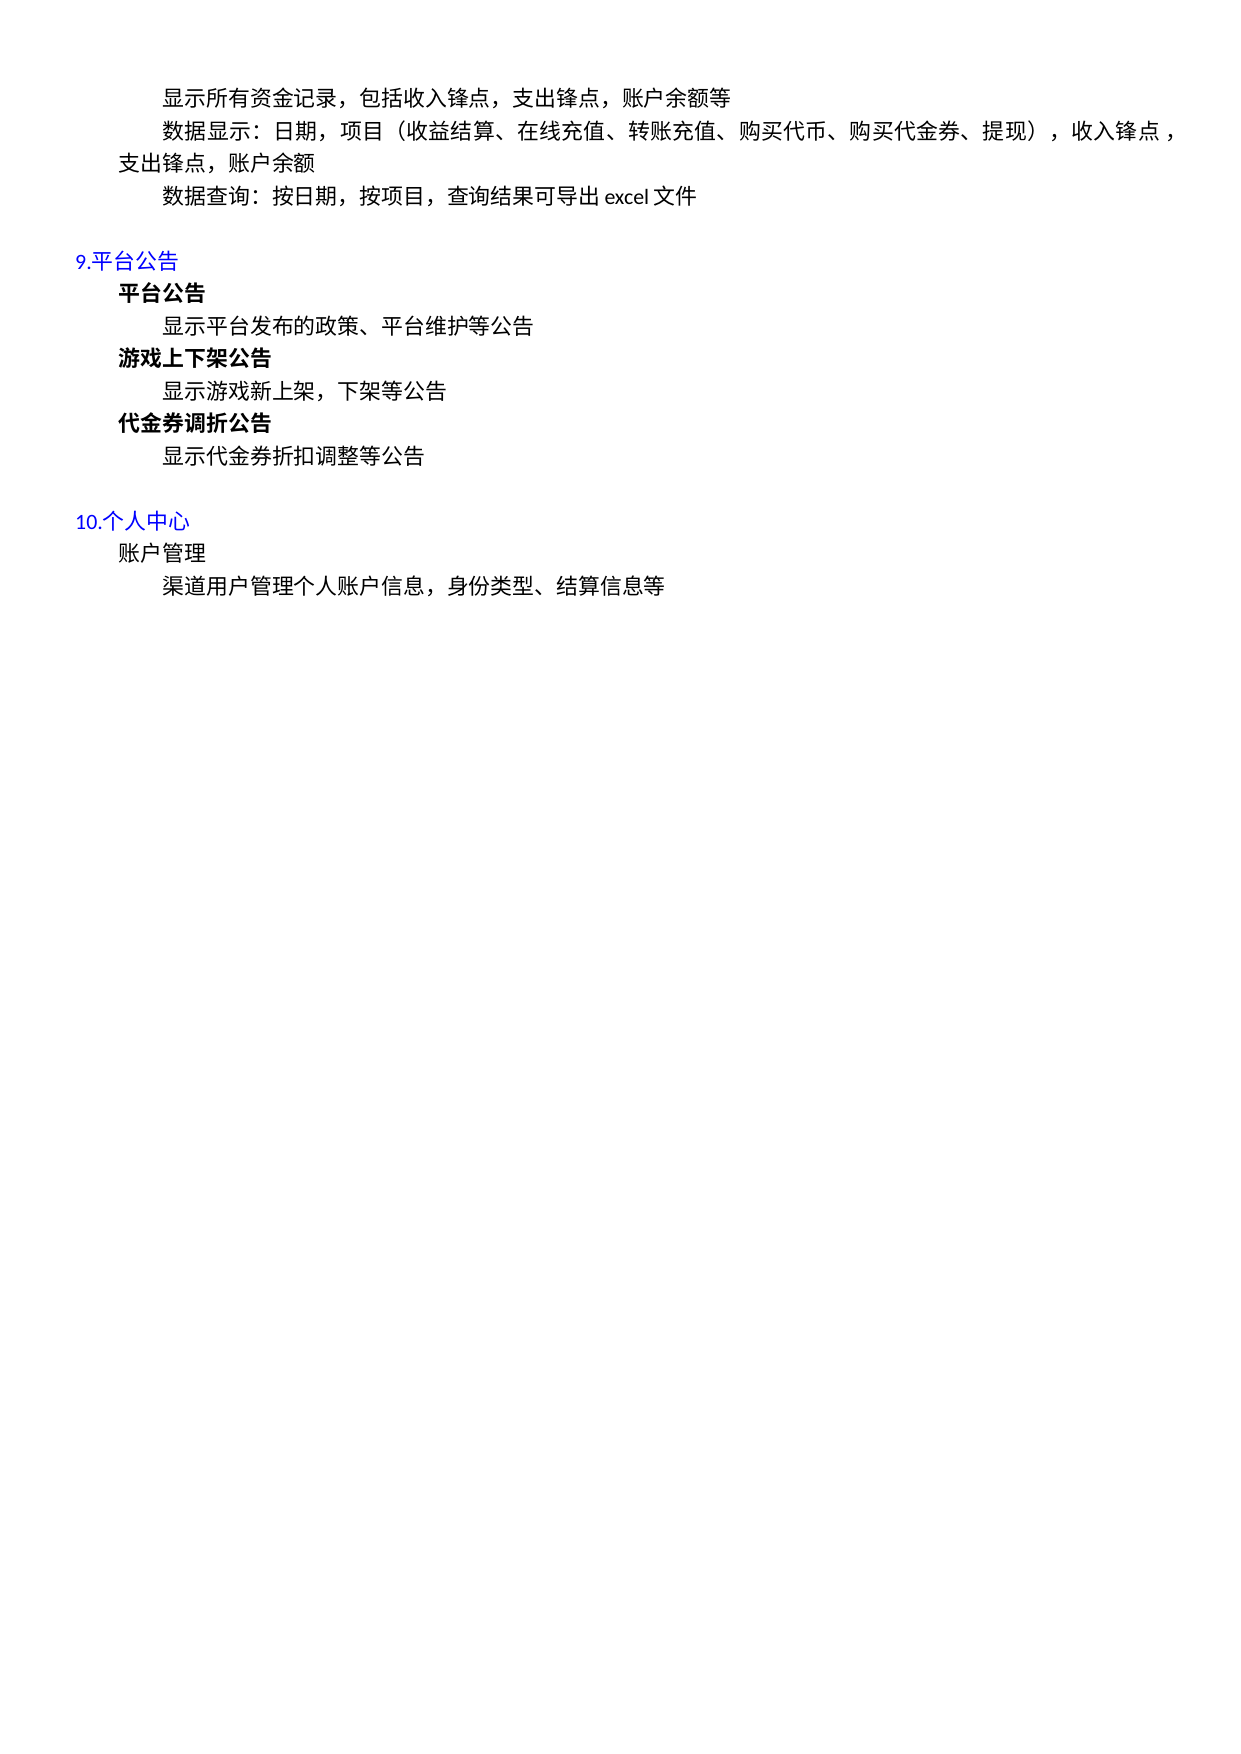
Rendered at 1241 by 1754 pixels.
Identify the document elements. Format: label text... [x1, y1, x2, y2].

list 平台公告 [75, 276, 1165, 308]
list 数据查询：按日期，按项目，查询结果可导出excel文件 [119, 178, 1165, 211]
list 账户管理 [75, 536, 1165, 568]
list 显示游戏新上架，下架等公告 [119, 373, 1165, 406]
list 渠道用户管理个人账户信息，身份类型、结算信息等 [119, 568, 1165, 601]
list 显示平台发布的政策、平台维护等公告 [119, 308, 1165, 341]
list 数据显示：日期，项目（收益结算、在线充值、转账充值、购买代币、购买代金券、提现），收入锋点，支出锋点，账户余额 [119, 113, 1165, 178]
list 显示所有资金记录，包括收入锋点，支出锋点，账户余额等 [119, 81, 1165, 113]
list 显示代金券折扣调整等公告 [119, 438, 1165, 471]
list 个人中心 [75, 503, 1165, 536]
list 平台公告 [75, 243, 1165, 276]
list 代金券调折公告 [75, 406, 1165, 438]
list 游戏上下架公告 [75, 341, 1165, 373]
